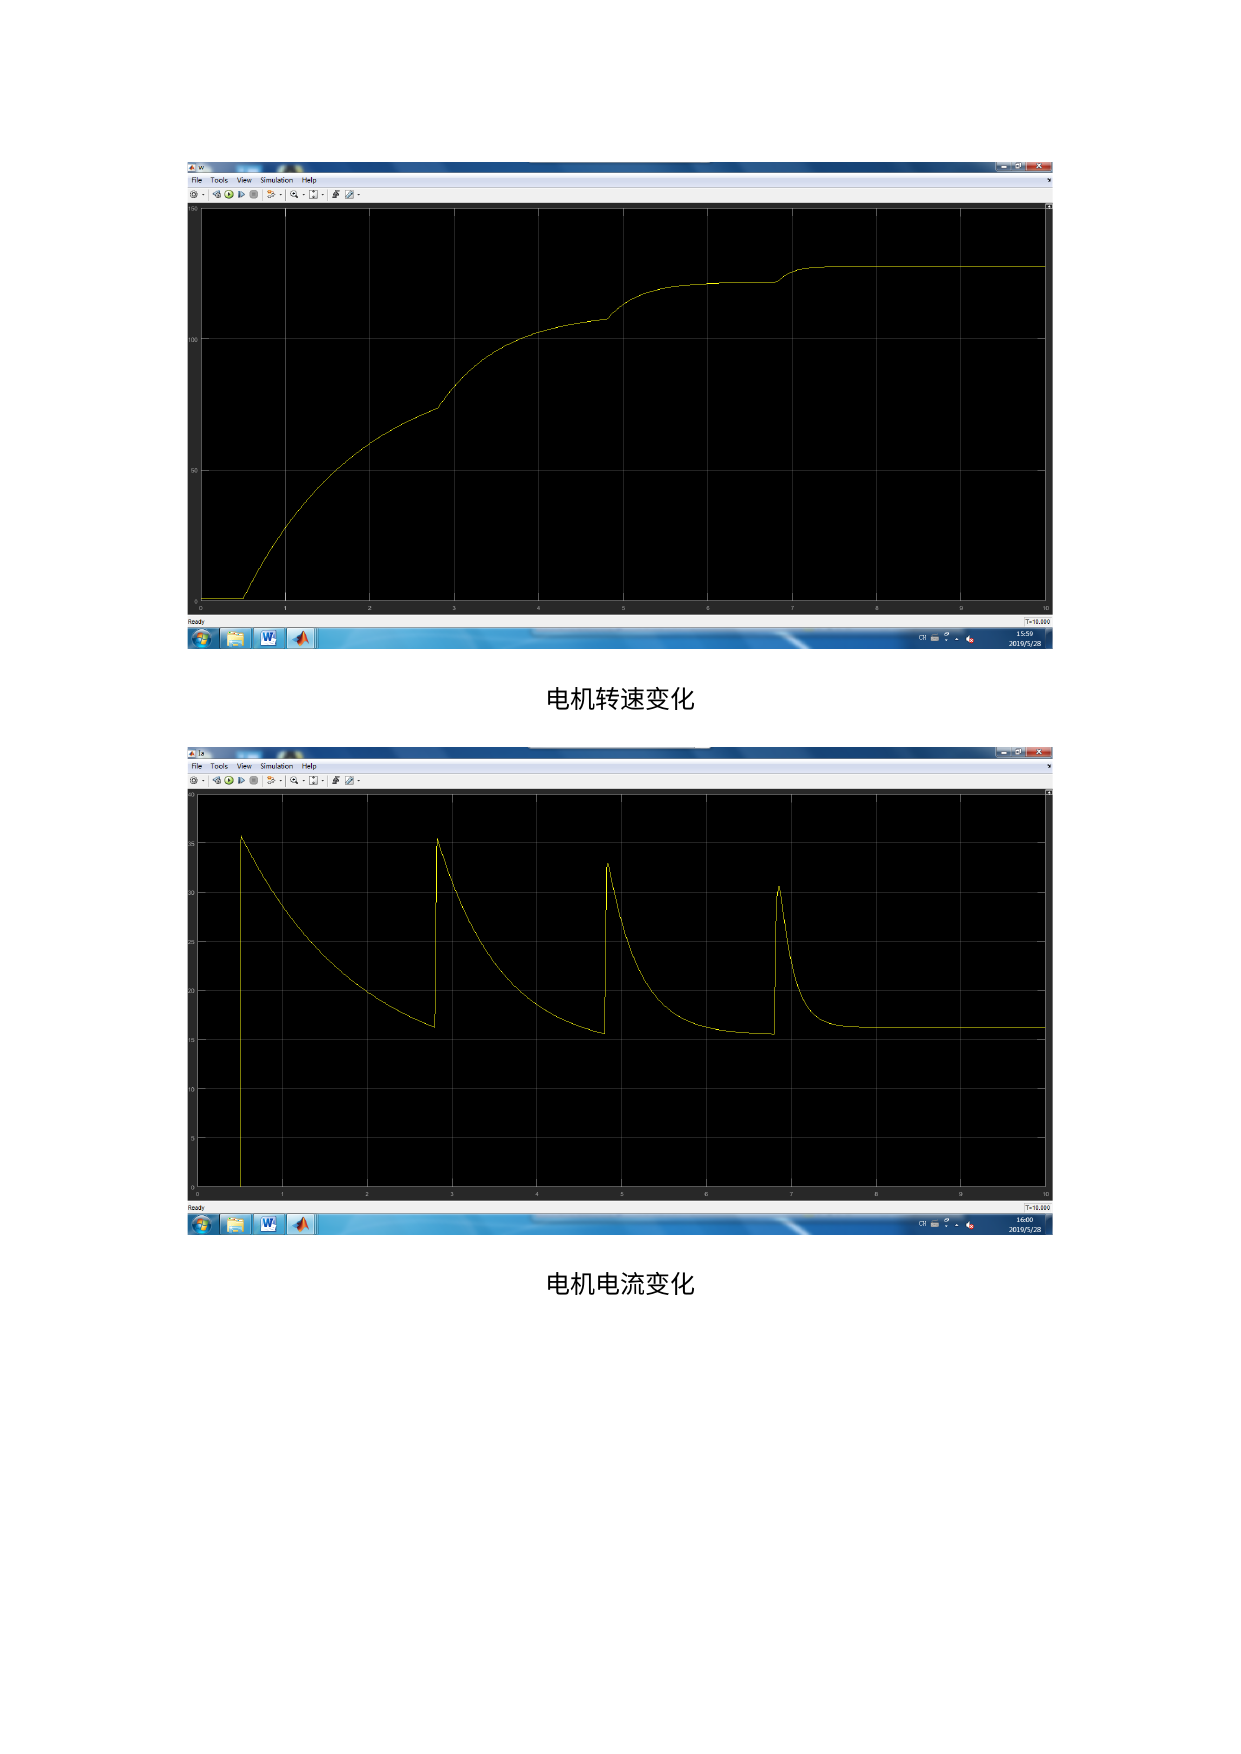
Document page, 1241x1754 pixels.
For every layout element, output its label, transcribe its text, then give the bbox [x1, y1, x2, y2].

picture [187, 747, 1053, 1235]
picture [187, 162, 1053, 649]
text 电机转速变化 [187, 665, 1053, 730]
text 电机电流变化 [187, 1251, 1053, 1316]
